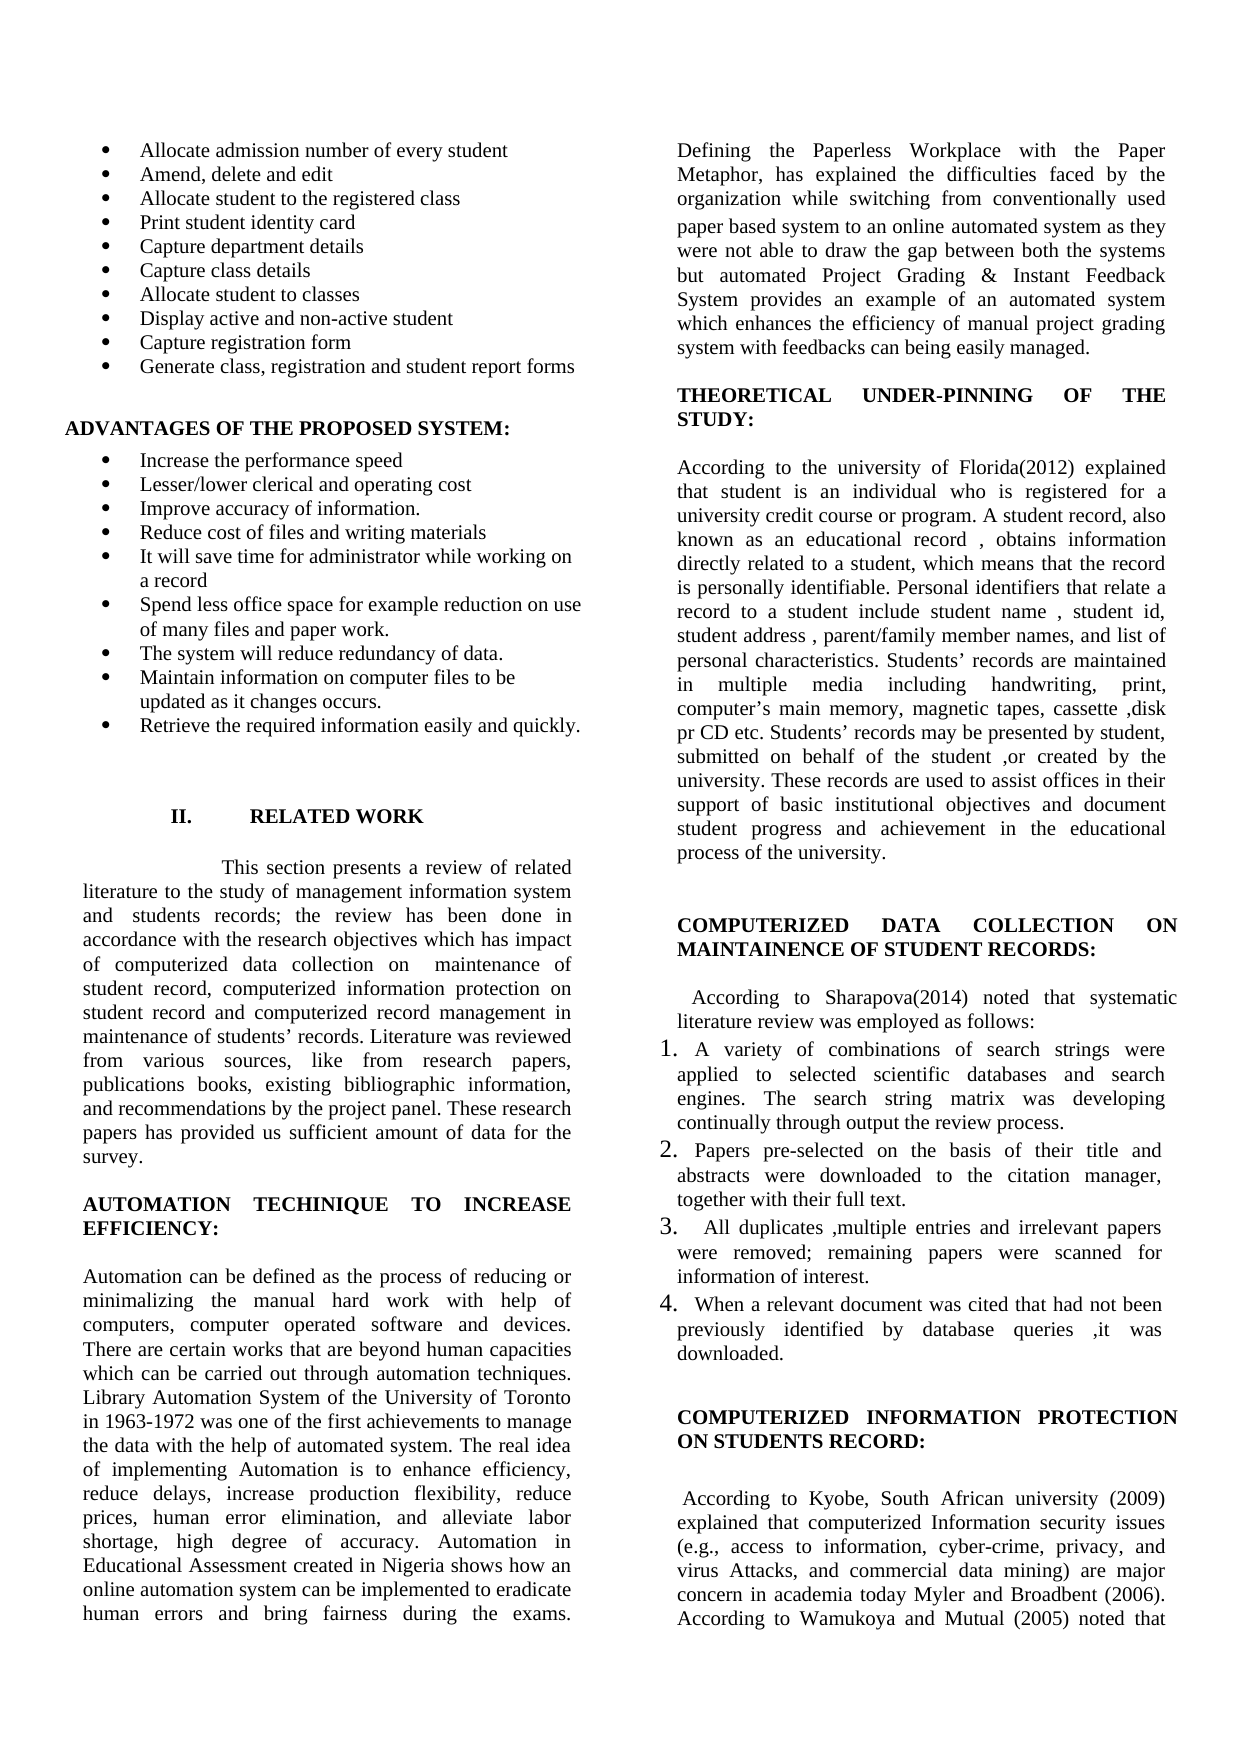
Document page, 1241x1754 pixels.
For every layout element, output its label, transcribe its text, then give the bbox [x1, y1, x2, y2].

text THEORETICAL UNDER-PINNING OF THE STUDY: [677, 383, 1166, 431]
text AUTOMATION TECHINIQUE TO INCREASE EFFICIENCY: [83, 1192, 572, 1240]
list Generate class, registration and student report forms [102, 354, 584, 378]
list Print student identity card [102, 210, 584, 234]
subtitle ADVANTAGES OF THE PROPOSED SYSTEM: [64, 416, 584, 440]
list Papers pre-selected on the basis of their title and abstracts were downloaded to the citation manager, together with their full text. [659, 1134, 1162, 1211]
list Retrieve the required information easily and quickly. [102, 713, 584, 737]
list Capture department details [102, 234, 584, 258]
list Reduce cost of files and writing materials [102, 520, 584, 544]
list Capture registration form [102, 330, 584, 354]
list Allocate student to classes [102, 282, 584, 306]
text COMPUTERIZED DATA COLLECTION ON MAINTAINENCE OF STUDENT RECORDS: [677, 913, 1178, 961]
text According to the university of Florida(2012) explained that student is an individual who is registered for a university credit course or program. A student record, also known as an educational record , obtains information directly related to a student, which means that the record is personally identifiable. Personal identifiers that relate a record to a student include student name , student id, student address , parent/family member names, and list of personal characteristics. Students’ records are maintained in multiple media including handwriting, print, computer’s main memory, magnetic tapes, cassette ,disk pr CD etc. Students’ records may be presented by student, submitted on behalf of the student ,or created by the university. These records are used to assist offices in their support of basic institutional objectives and document student progress and achievement in the educational process of the university. [677, 455, 1166, 864]
list It will save time for administrator while working on a record [102, 544, 584, 592]
list All duplicates ,multiple entries and irrelevant papers were removed; remaining papers were scanned for information of interest. [659, 1211, 1162, 1288]
text This section presents a review of related literature to the study of management information system and students records; the review has been done in accordance with the research objectives which has impact of computerized data collection on maintenance of student record, computerized information protection on student record and computerized record management in maintenance of students’ records. Literature was reviewed from various sources, like from research papers, publications books, existing bibliographic information, and recommendations by the project panel. These research papers has provided us sufficient amount of data for the survey. [83, 855, 572, 1168]
subtitle COMPUTERIZED INFORMATION PROTECTION ON STUDENTS RECORD: [677, 1405, 1178, 1453]
text Automation can be defined as the process of reducing or minimalizing the manual hard work with help of computers, computer operated software and devices. There are certain works that are beyond human capacities which can be carried out through automation techniques. Library Automation System of the University of Toronto in 1963-1972 was one of the first achievements to manage the data with the help of automated system. The real idea of implementing Automation is to enhance efficiency, reduce delays, increase production flexibility, reduce prices, human error elimination, and alleviate labor shortage, high degree of accuracy. Automation in Educational Assessment created in Nigeria shows how an online automation system can be implemented to eradicate human errors and bring fairness during the exams. Defining the Paperless Workplace with the Paper Metaphor, has explained the difficulties faced by the organization while switching from conventionally used paper based system to an online automated system as they were not able to draw the gap between both the systems but automated Project Grading & Instant Feedback System provides an example of an automated system which enhances the efficiency of manual project grading system with feedbacks can being easily managed. [677, 137, 1166, 359]
list Display active and non-active student [102, 306, 584, 330]
text According to Sharapova(2014) noted that systematic literature review was employed as follows: [677, 985, 1178, 1033]
list Improve accuracy of information. [102, 496, 584, 520]
list Amend, delete and edit [102, 162, 584, 186]
text Automation can be defined as the process of reducing or minimalizing the manual hard work with help of computers, computer operated software and devices. There are certain works that are beyond human capacities which can be carried out through automation techniques. Library Automation System of the University of Toronto in 1963-1972 was one of the first achievements to manage the data with the help of automated system. The real idea of implementing Automation is to enhance efficiency, reduce delays, increase production flexibility, reduce prices, human error elimination, and alleviate labor shortage, high degree of accuracy. Automation in Educational Assessment created in Nigeria shows how an online automation system can be implemented to eradicate human errors and bring fairness during the exams. Defining the Paperless Workplace with the Paper Metaphor, has explained the difficulties faced by the organization while switching from conventionally used paper based system to an online automated system as they were not able to draw the gap between both the systems but automated Project Grading & Instant Feedback System provides an example of an automated system which enhances the efficiency of manual project grading system with feedbacks can being easily managed. [83, 1264, 572, 1625]
list Spend less office space for example reduction on use of many files and paper work. [102, 592, 584, 641]
list When a relevant document was cited that had not been previously identified by database queries ,it was downloaded. [659, 1288, 1162, 1364]
list Allocate student to the registered class [102, 186, 584, 210]
list A variety of combinations of search strings were applied to selected scientific databases and search engines. The search string matrix was developing continually through output the review process. [659, 1033, 1166, 1134]
subtitle RELATED WORK [168, 804, 447, 828]
list Increase the performance speed [102, 448, 584, 472]
list Capture class details [102, 258, 584, 282]
list Lesser/lower clerical and operating cost [102, 472, 584, 496]
list Maintain information on computer files to be updated as it changes occurs. [102, 664, 584, 713]
list Allocate admission number of every student [102, 137, 584, 162]
list The system will reduce redundancy of data. [102, 641, 584, 664]
